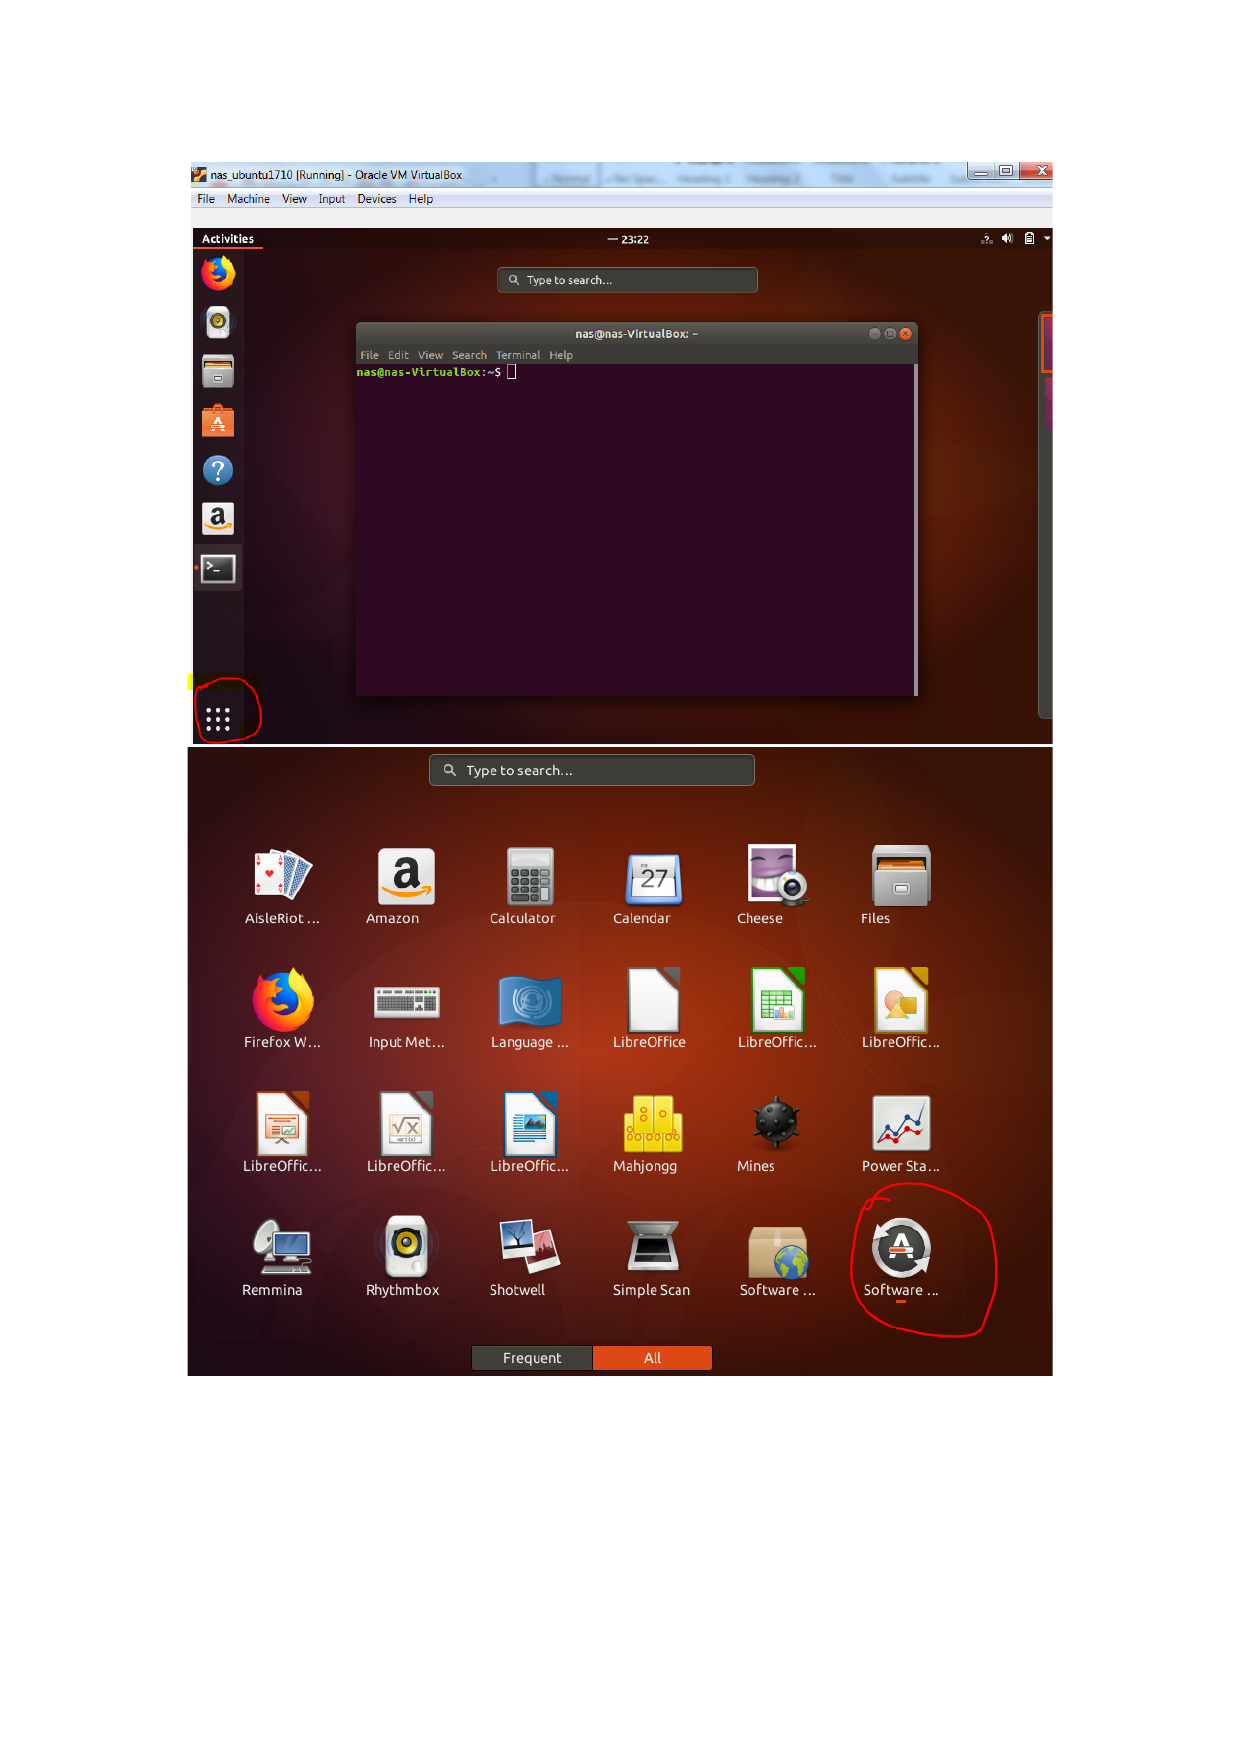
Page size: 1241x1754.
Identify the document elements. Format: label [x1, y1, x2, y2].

picture [187, 747, 1053, 1376]
picture [187, 162, 1053, 745]
